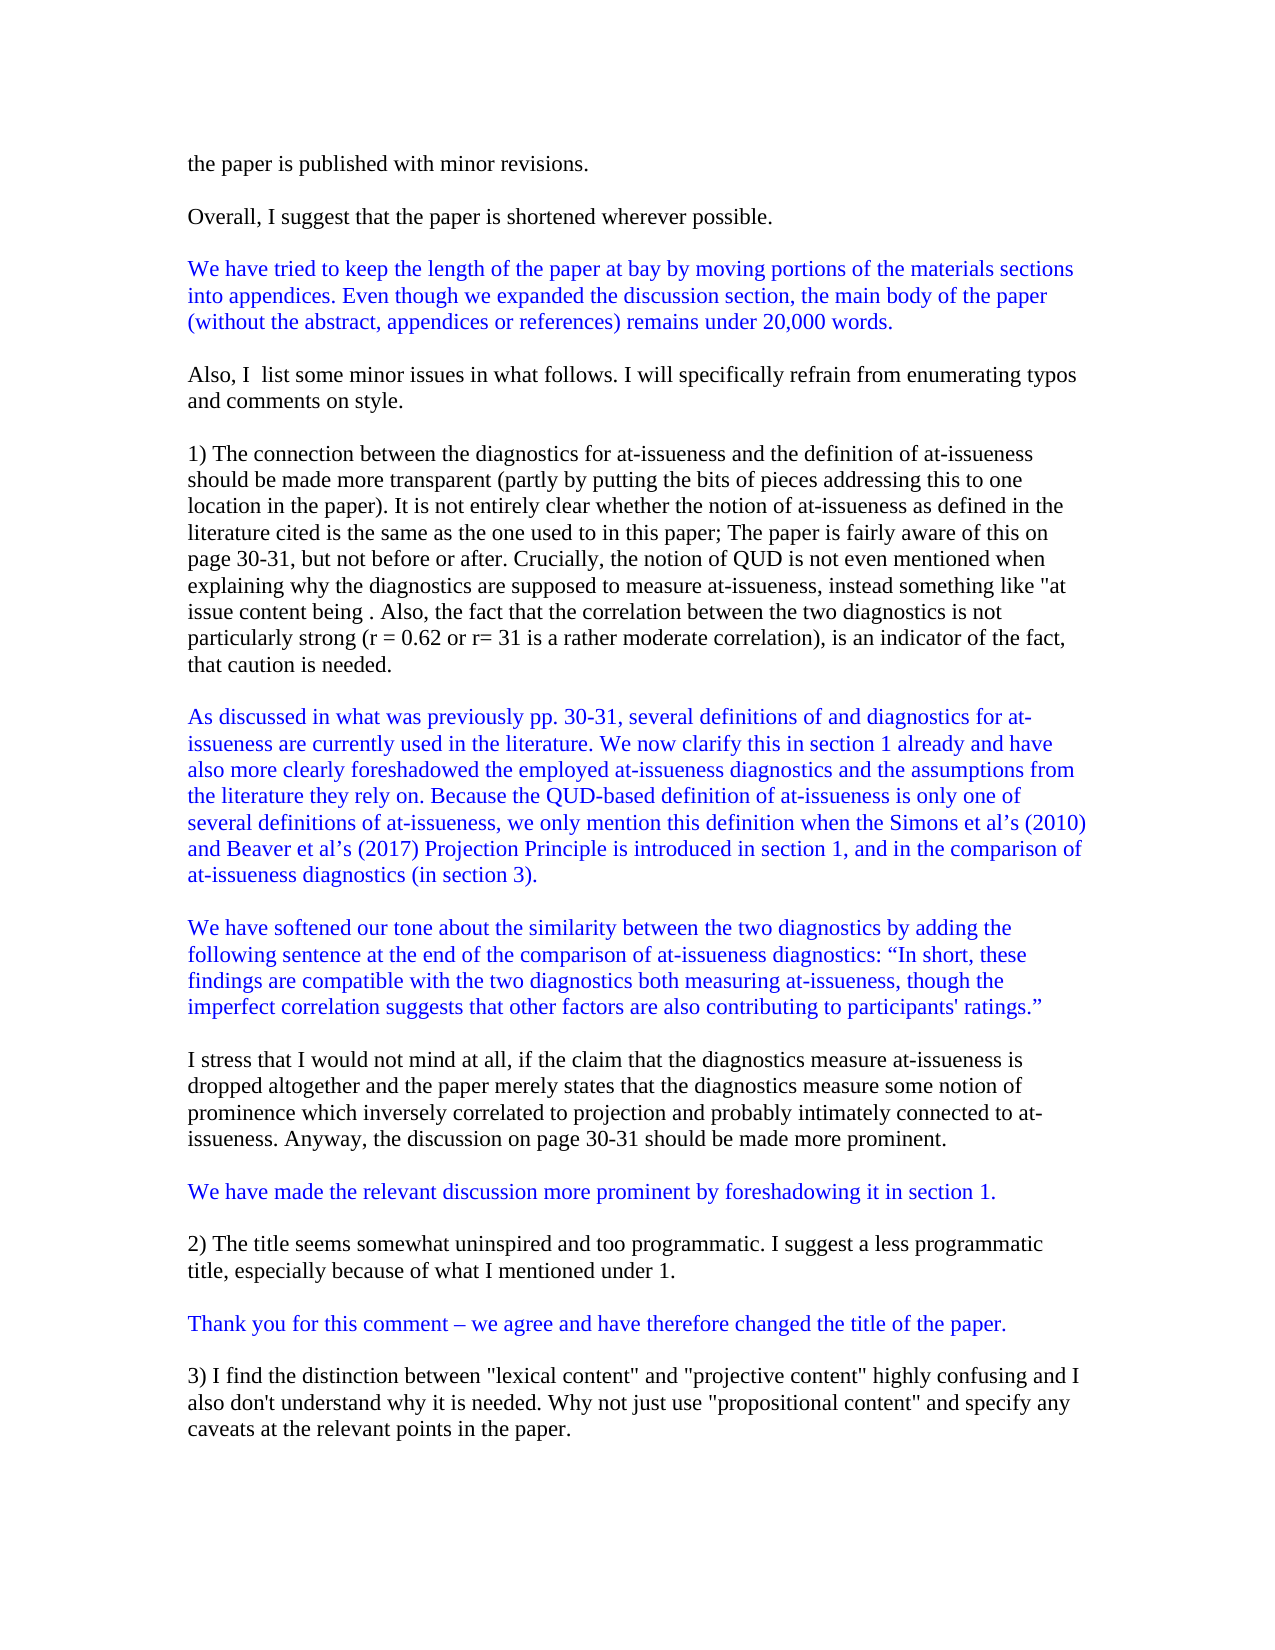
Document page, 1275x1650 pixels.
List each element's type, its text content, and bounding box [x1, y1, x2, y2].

text Also, I list some minor issues in what follows. I will specifically refrain from enumerating typos and comments on style. 1) The connection between the diagnostics for at-issueness and the definition of at-issueness should be made more transparent (partly by putting the bits of pieces addressing this to one location in the paper). It is not entirely clear whether the notion of at-issueness as defined in the literature cited is the same as the one used to in this paper; The paper is fairly aware of this on page 30-31, but not before or after. Crucially, the notion of QUD is not even mentioned when explaining why the diagnostics are supposed to measure at-issueness, instead something like "at issue content being . Also, the fact that the correlation between the two diagnostics is not particularly strong (r = 0.62 or r= 31 is a rather moderate correlation), is an indicator of the fact, that caution is needed. [187, 334, 1087, 677]
text Thank you for this comment – we agree and have therefore changed the title of the paper. 3) I find the distinction between "lexical content" and "projective content" highly confusing and I also don't understand why it is needed. Why not just use "propositional content" and specify any caveats at the relevant points in the paper. [187, 1309, 1087, 1441]
text We have made the relevant discussion more prominent by foreshadowing it in section 1. 2) The title seems somewhat uninspired and too programmatic. I suggest a less programmatic title, especially because of what I mentioned under 1. [187, 1178, 1087, 1283]
text We have softened our tone about the similarity between the two diagnostics by adding the following sentence at the end of the comparison of at-issueness diagnostics: “In short, these findings are compatible with the two diagnostics both measuring at-issueness, though the imperfect correlation suggests that other factors are also contributing to participants' ratings.” [187, 914, 1087, 1020]
text I stress that I would not mind at all, if the claim that the diagnostics measure at-issueness is dropped altogether and the paper merely states that the diagnostics measure some notion of prominence which inversely correlated to projection and probably intimately connected to at-issueness. Anyway, the discussion on page 30-31 should be made more prominent. [187, 1020, 1087, 1151]
text We have tried to keep the length of the paper at bay by moving portions of the materials sections into appendices. Even though we expanded the discussion section, the main body of the paper (without the abstract, appendices or references) remains under 20,000 words. [187, 255, 1087, 334]
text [187, 150, 1087, 229]
text As discussed in what was previously pp. 30-31, several definitions of and diagnostics for at-issueness are currently used in the literature. We now clarify this in section 1 already and have also more clearly foreshadowed the employed at-issueness diagnostics and the assumptions from the literature they rely on. Because the QUD-based definition of at-issueness is only one of several definitions of at-issueness, we only mention this definition when the Simons et al’s (2010) and Beaver et al’s (2017) Projection Principle is introduced in section 1, and in the comparison of at-issueness diagnostics (in section 3). [187, 703, 1087, 888]
